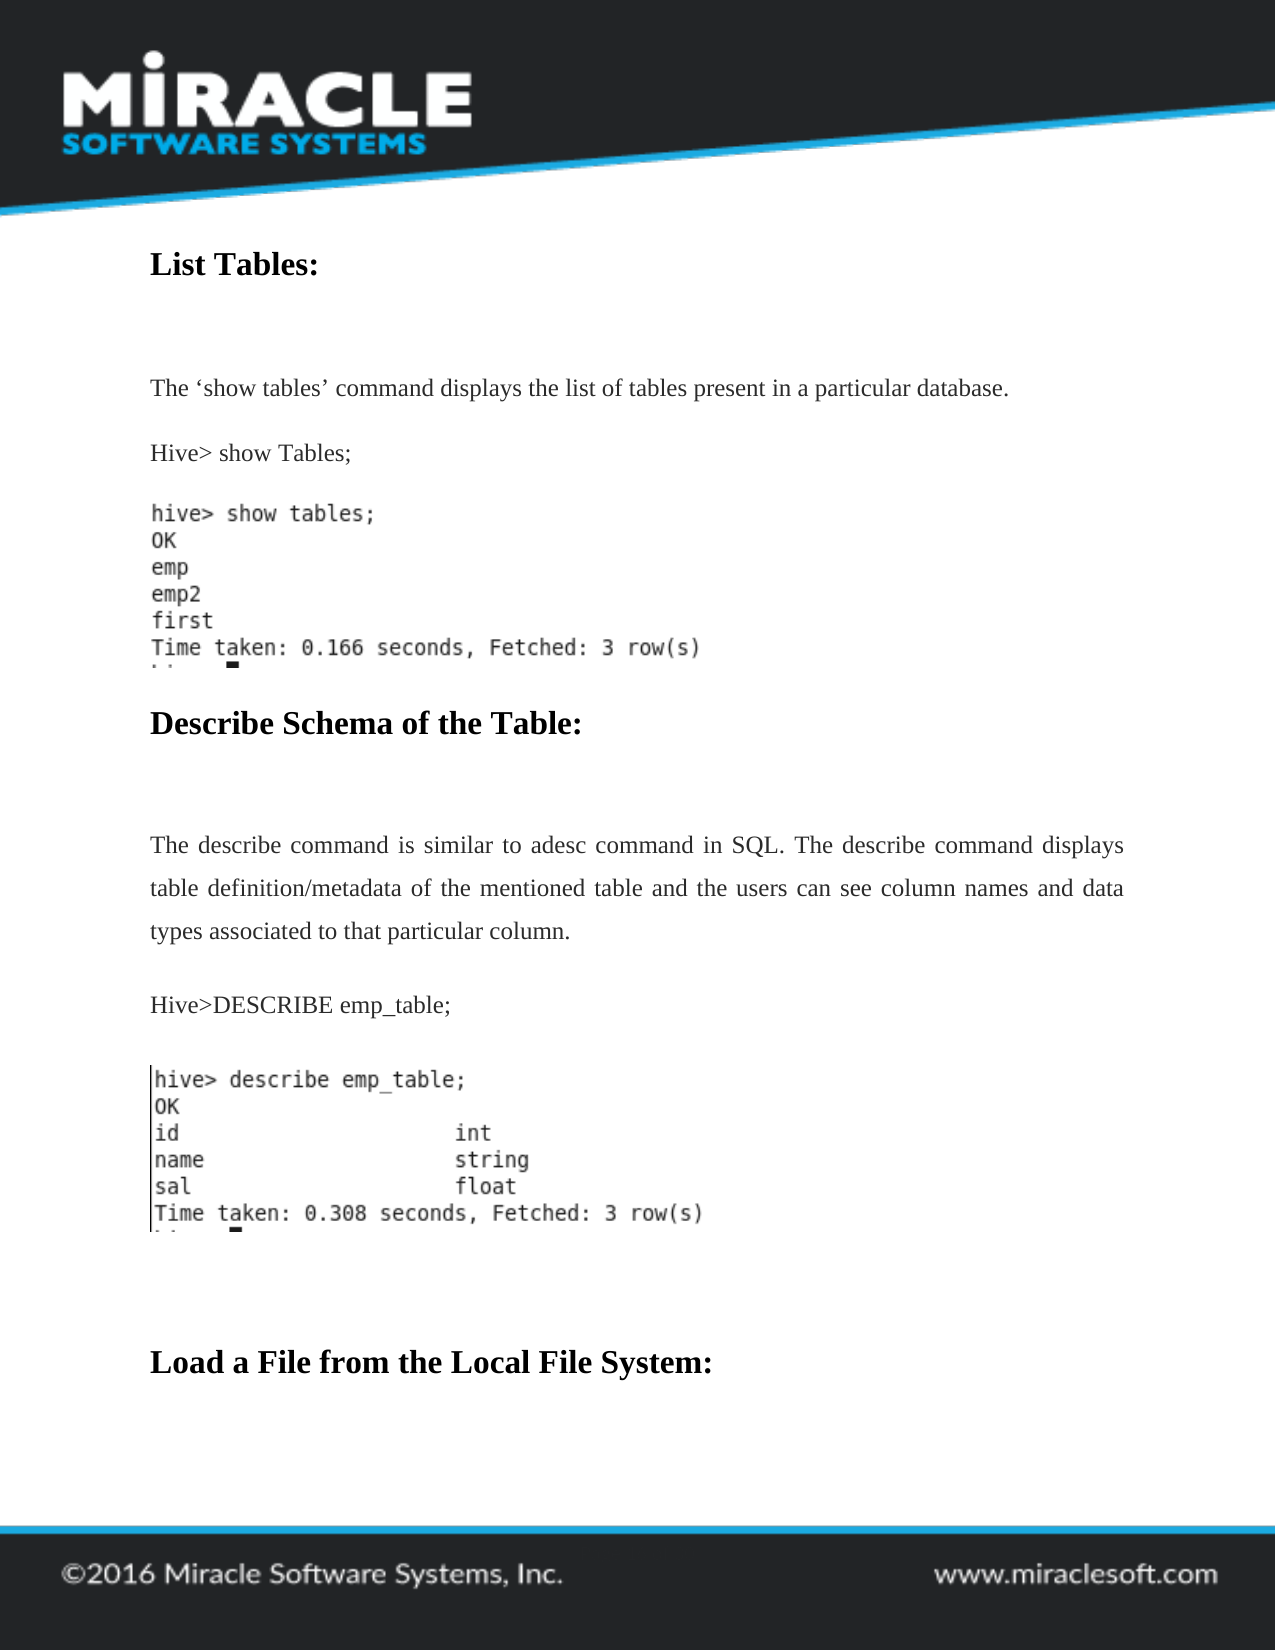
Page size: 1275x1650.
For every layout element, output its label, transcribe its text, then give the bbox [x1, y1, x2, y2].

text Hive> show Tables; [150, 438, 1125, 467]
text Hive>DESCRIBE emp_table; [150, 991, 1125, 1019]
subtitle Describe Schema of the Table: [150, 703, 1125, 742]
text The ‘show tables’ command displays the list of tables present in a particular database. [150, 373, 1125, 402]
picture [0, 0, 1275, 1650]
subtitle Load a File from the Local File System: [150, 1343, 1125, 1381]
text The describe command is similar to adesc command in SQL. The describe command displays table definition/metadata of the mentioned table and the users can see column names and data types associated to that particular column. [150, 830, 1125, 945]
subtitle List Tables: [150, 244, 1125, 282]
